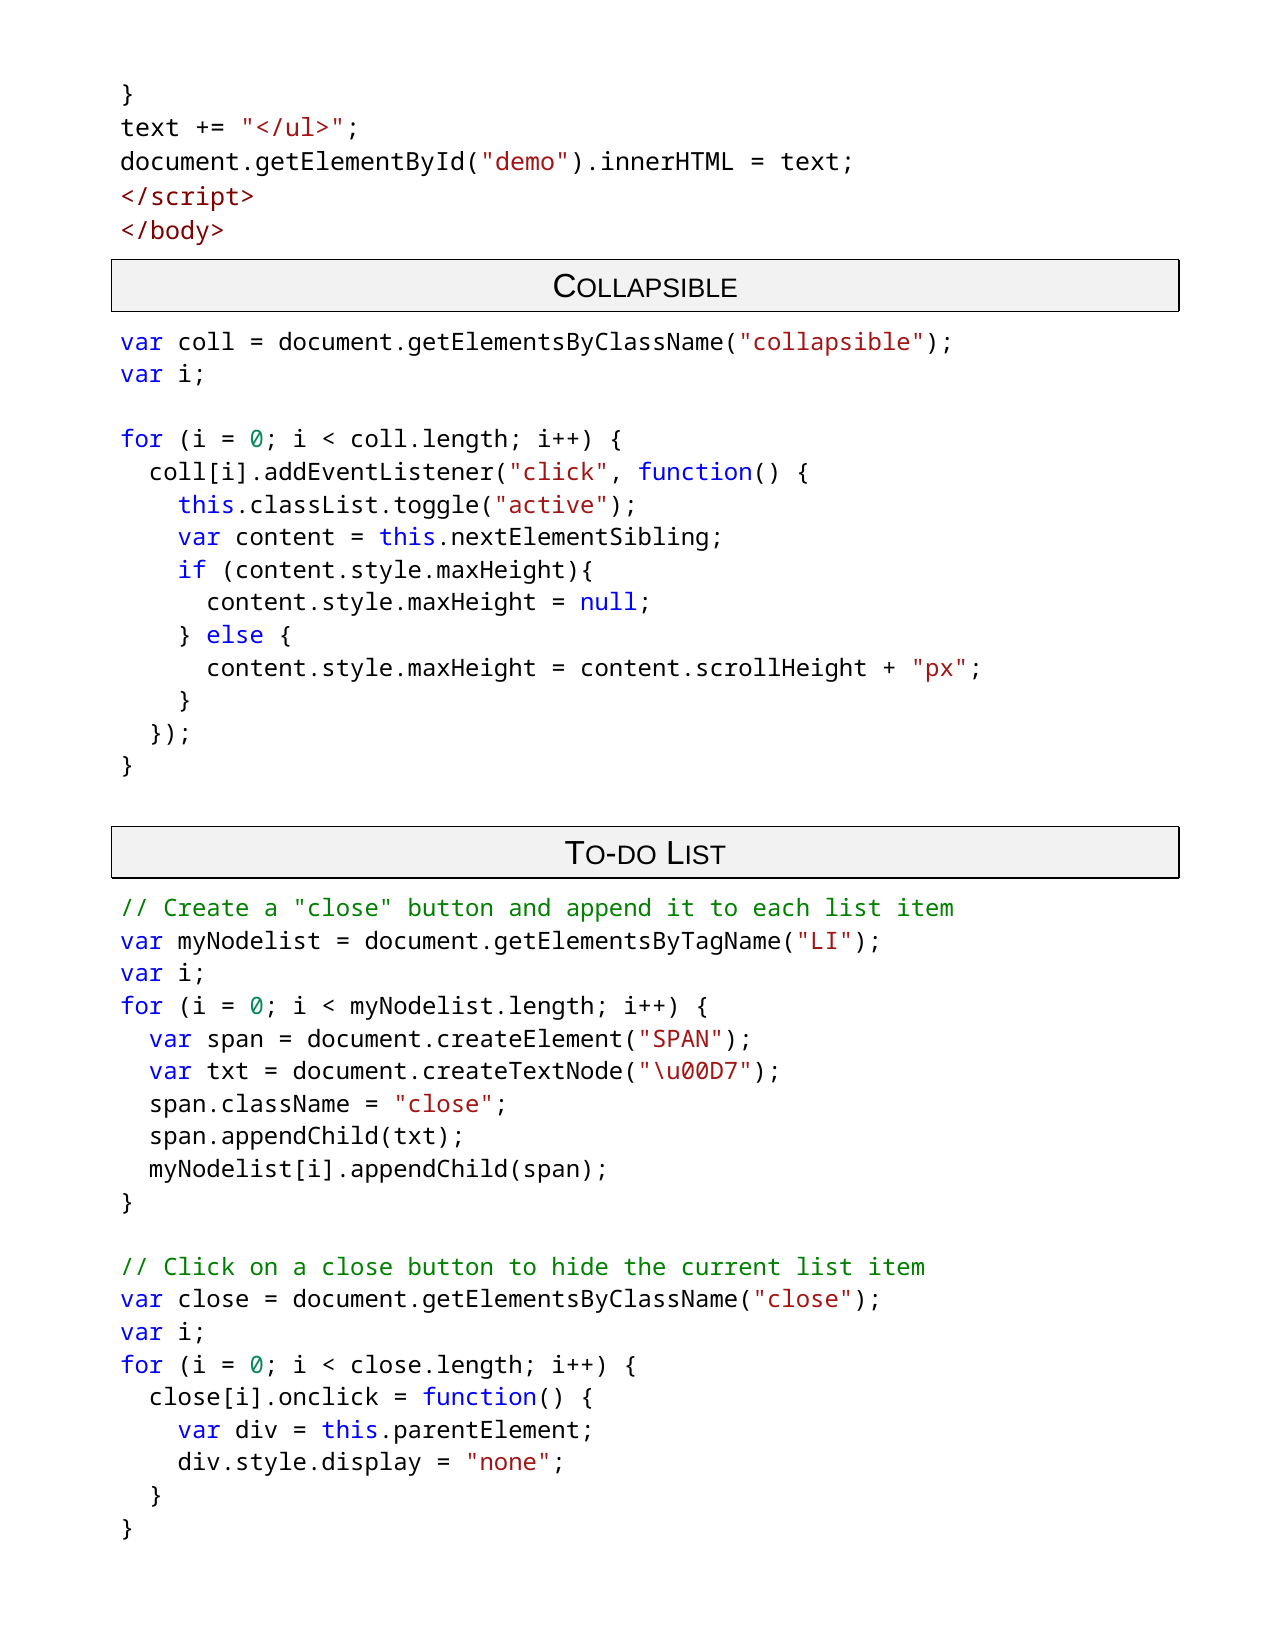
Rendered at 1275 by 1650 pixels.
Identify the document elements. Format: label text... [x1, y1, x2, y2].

text close[i].onclick = function() { [120, 1380, 1200, 1413]
text } [120, 75, 1200, 109]
text </body> [120, 212, 1200, 247]
text To-do List [112, 827, 1178, 877]
text div.style.display = "none"; [120, 1445, 1200, 1478]
text var i; [120, 956, 1200, 989]
text } else { [120, 618, 1200, 650]
text // Click on a close button to hide the current list item [120, 1249, 1200, 1282]
text var myNodelist = document.getElementsByTagName("LI"); [120, 923, 1200, 956]
text var coll = document.getElementsByClassName("collapsible"); [120, 324, 1200, 357]
text } [120, 1478, 1200, 1510]
text coll[i].addEventListener("click", function() { [120, 455, 1200, 487]
text // Create a "close" button and append it to each list item [120, 891, 1200, 923]
text this.classList.toggle("active"); [120, 487, 1200, 520]
text } [120, 1184, 1200, 1217]
text }); [120, 716, 1200, 748]
text var close = document.getElementsByClassName("close"); [120, 1282, 1200, 1315]
text span.className = "close"; [120, 1087, 1200, 1119]
text var i; [120, 1315, 1200, 1347]
text } [120, 683, 1200, 716]
text for (i = 0; i < myNodelist.length; i++) { [120, 989, 1200, 1021]
text text += "</ul>"; [120, 109, 1200, 144]
text } [120, 1510, 1200, 1543]
text for (i = 0; i < coll.length; i++) { [120, 422, 1200, 455]
text span.appendChild(txt); [120, 1119, 1200, 1152]
text var txt = document.createTextNode("\u00D7"); [120, 1054, 1200, 1087]
text if (content.style.maxHeight){ [120, 553, 1200, 585]
text </script> [120, 178, 1200, 212]
text myNodelist[i].appendChild(span); [120, 1152, 1200, 1184]
text var div = this.parentElement; [120, 1413, 1200, 1445]
text Collapsible [112, 260, 1178, 311]
text for (i = 0; i < close.length; i++) { [120, 1347, 1200, 1380]
text } [120, 748, 1200, 781]
text content.style.maxHeight = content.scrollHeight + "px"; [120, 650, 1200, 683]
text document.getElementById("demo").innerHTML = text; [120, 144, 1200, 178]
text content.style.maxHeight = null; [120, 585, 1200, 618]
text var content = this.nextElementSibling; [120, 520, 1200, 553]
text var span = document.createElement("SPAN"); [120, 1021, 1200, 1054]
text var i; [120, 357, 1200, 389]
